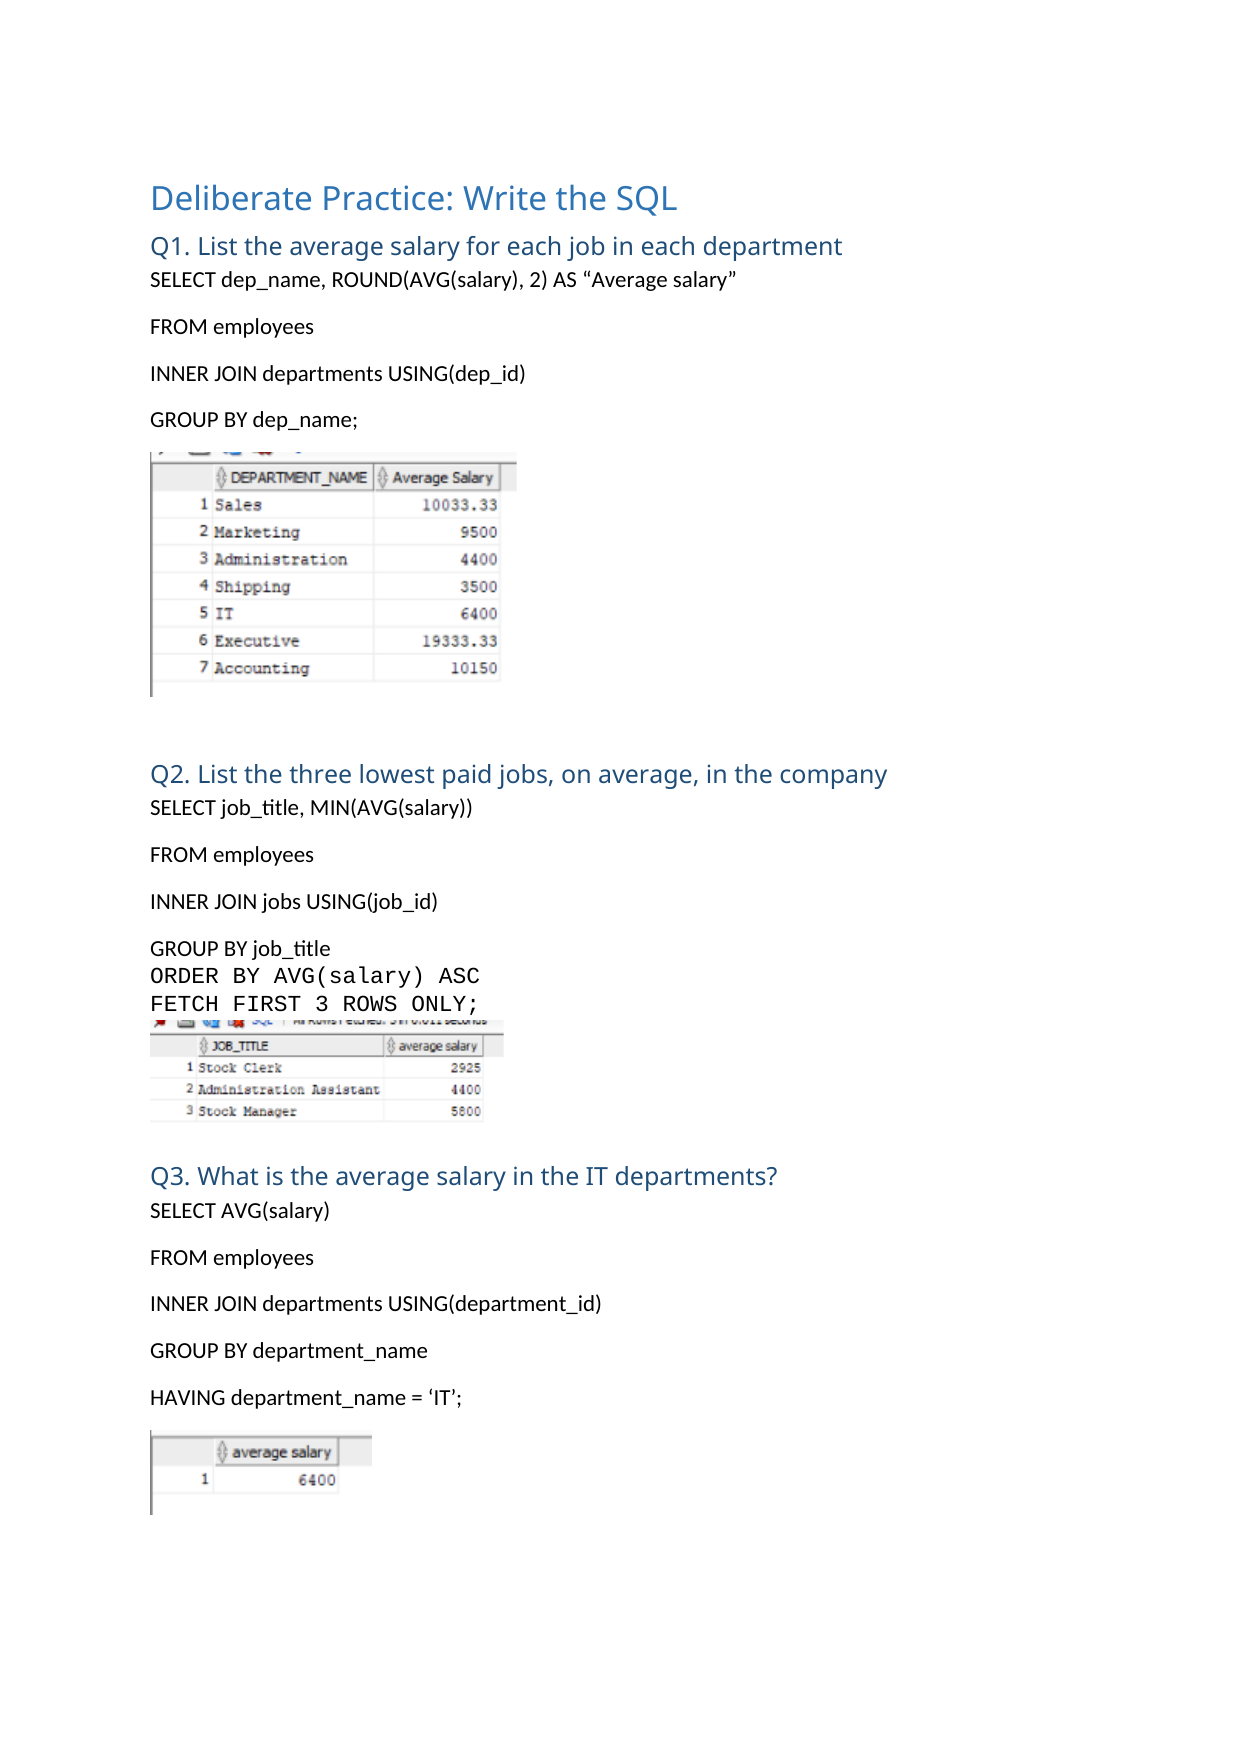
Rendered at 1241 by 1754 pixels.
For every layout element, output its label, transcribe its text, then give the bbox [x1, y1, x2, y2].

picture [150, 1430, 372, 1515]
text FETCH FIRST 3 ROWS ONLY; [150, 992, 1090, 1018]
subtitle Q2. List the three lowest paid jobs, on average, in the company [150, 757, 1090, 791]
text FROM employees [150, 840, 1090, 868]
text FROM employees [150, 1243, 1090, 1271]
text ORDER BY AVG(salary) ASC [150, 964, 1090, 990]
text INNER JOIN departments USING(department_id) [150, 1289, 1090, 1317]
text FROM employees [150, 312, 1090, 340]
text SELECT dep_name, ROUND(AVG(salary), 2) AS “Average salary” [150, 265, 1090, 293]
subtitle Q1. List the average salary for each job in each department [150, 228, 1090, 262]
text GROUP BY department_name [150, 1336, 1090, 1364]
text INNER JOIN departments USING(dep_id) [150, 359, 1090, 387]
picture [150, 1020, 504, 1141]
picture [150, 452, 517, 697]
text HAVING department_name = ‘IT’; [150, 1383, 1090, 1411]
text GROUP BY job_title [150, 934, 1090, 962]
text GROUP BY dep_name; [150, 406, 1090, 433]
subtitle Q3. What is the average salary in the IT departments? [150, 1159, 1090, 1193]
text SELECT job_title, MIN(AVG(salary)) [150, 793, 1090, 822]
text SELECT AVG(salary) [150, 1196, 1090, 1224]
subtitle Deliberate Practice: Write the SQL [150, 175, 1090, 220]
text INNER JOIN jobs USING(job_id) [150, 887, 1090, 915]
